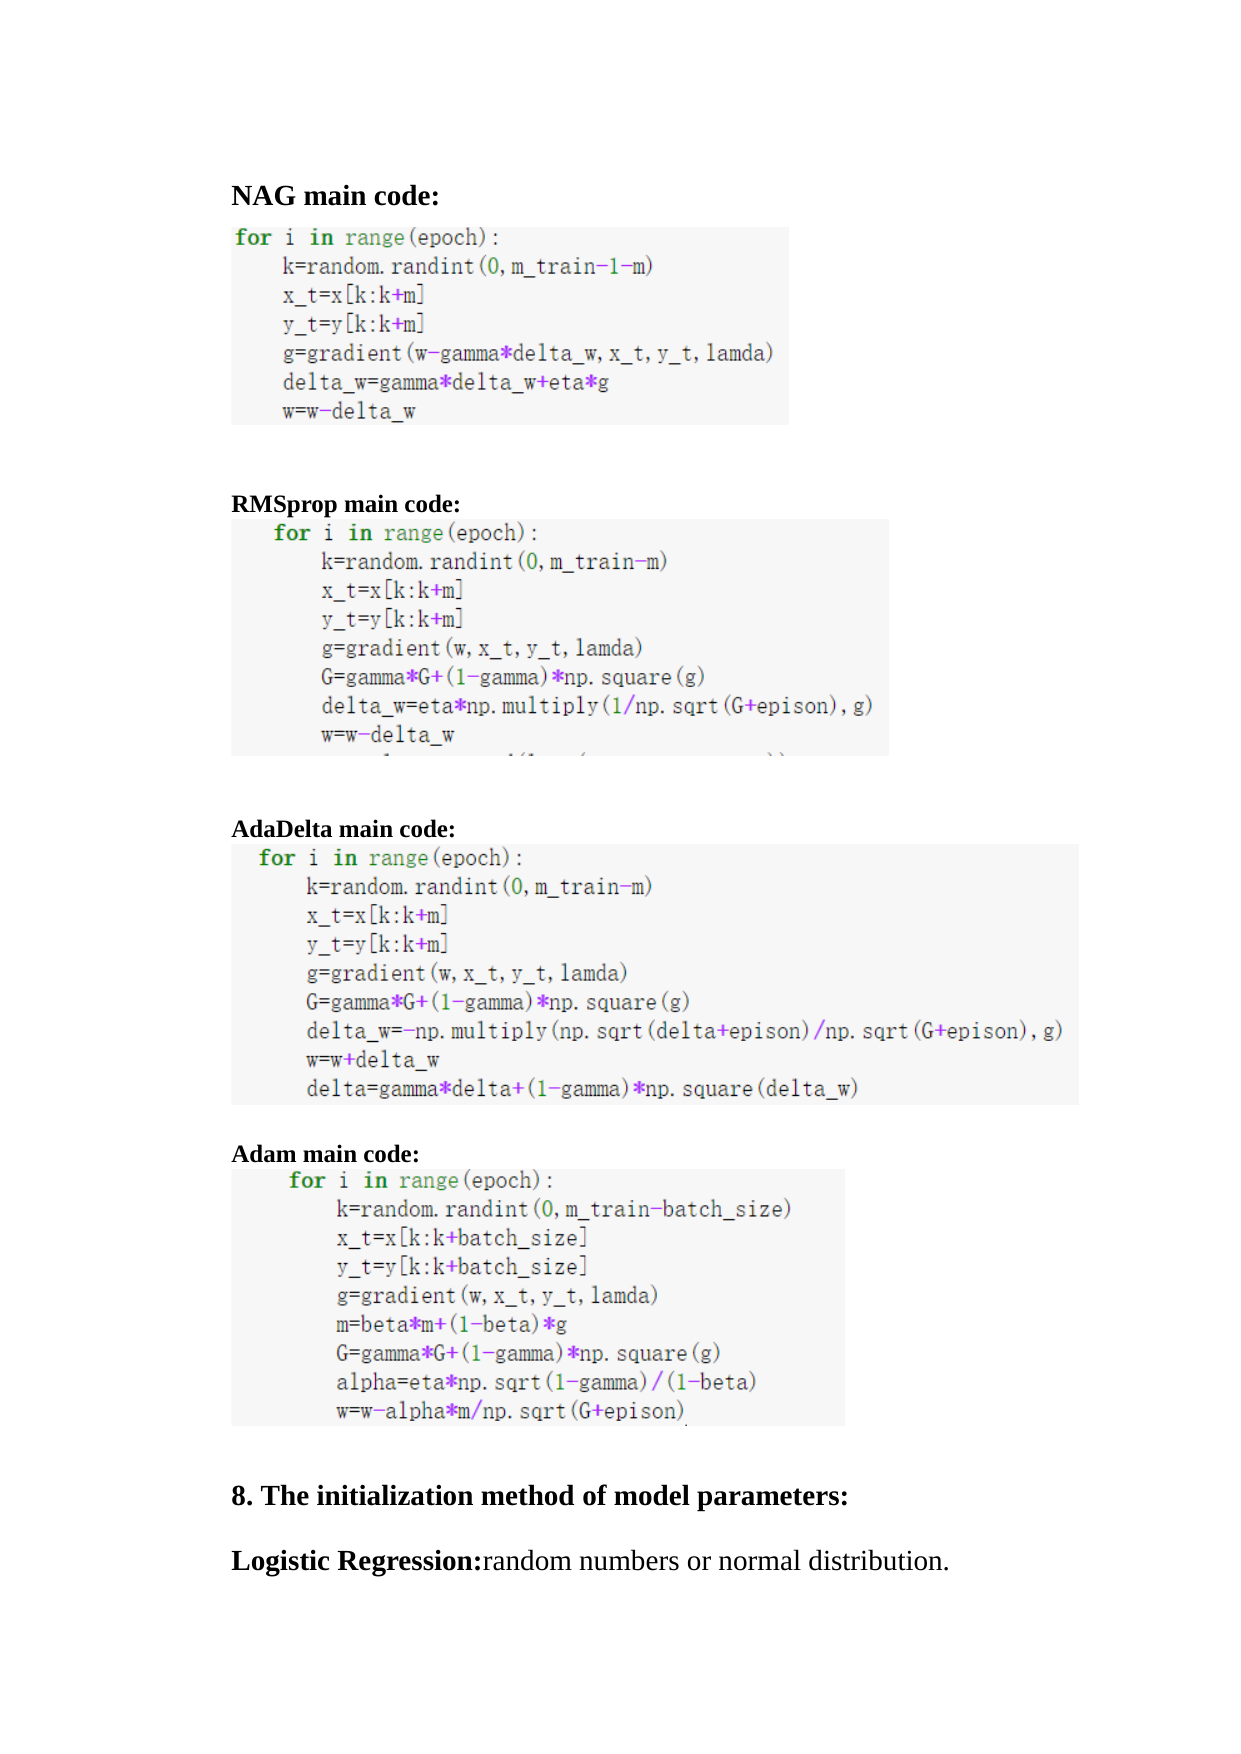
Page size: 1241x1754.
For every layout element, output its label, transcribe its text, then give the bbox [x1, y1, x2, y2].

list Logistic Regression:random numbers or normal distribution. [187, 1527, 1053, 1592]
list Adam main code: [187, 1137, 1053, 1169]
picture [231, 519, 889, 756]
list The initialization method of model parameters: [187, 1462, 1053, 1527]
list RMSprop main code: [187, 487, 1053, 519]
list AdaDelta main code: [187, 812, 1053, 844]
picture [231, 844, 1079, 1105]
picture [231, 227, 789, 425]
list NAG main code: [187, 162, 1053, 227]
picture [231, 1169, 846, 1426]
